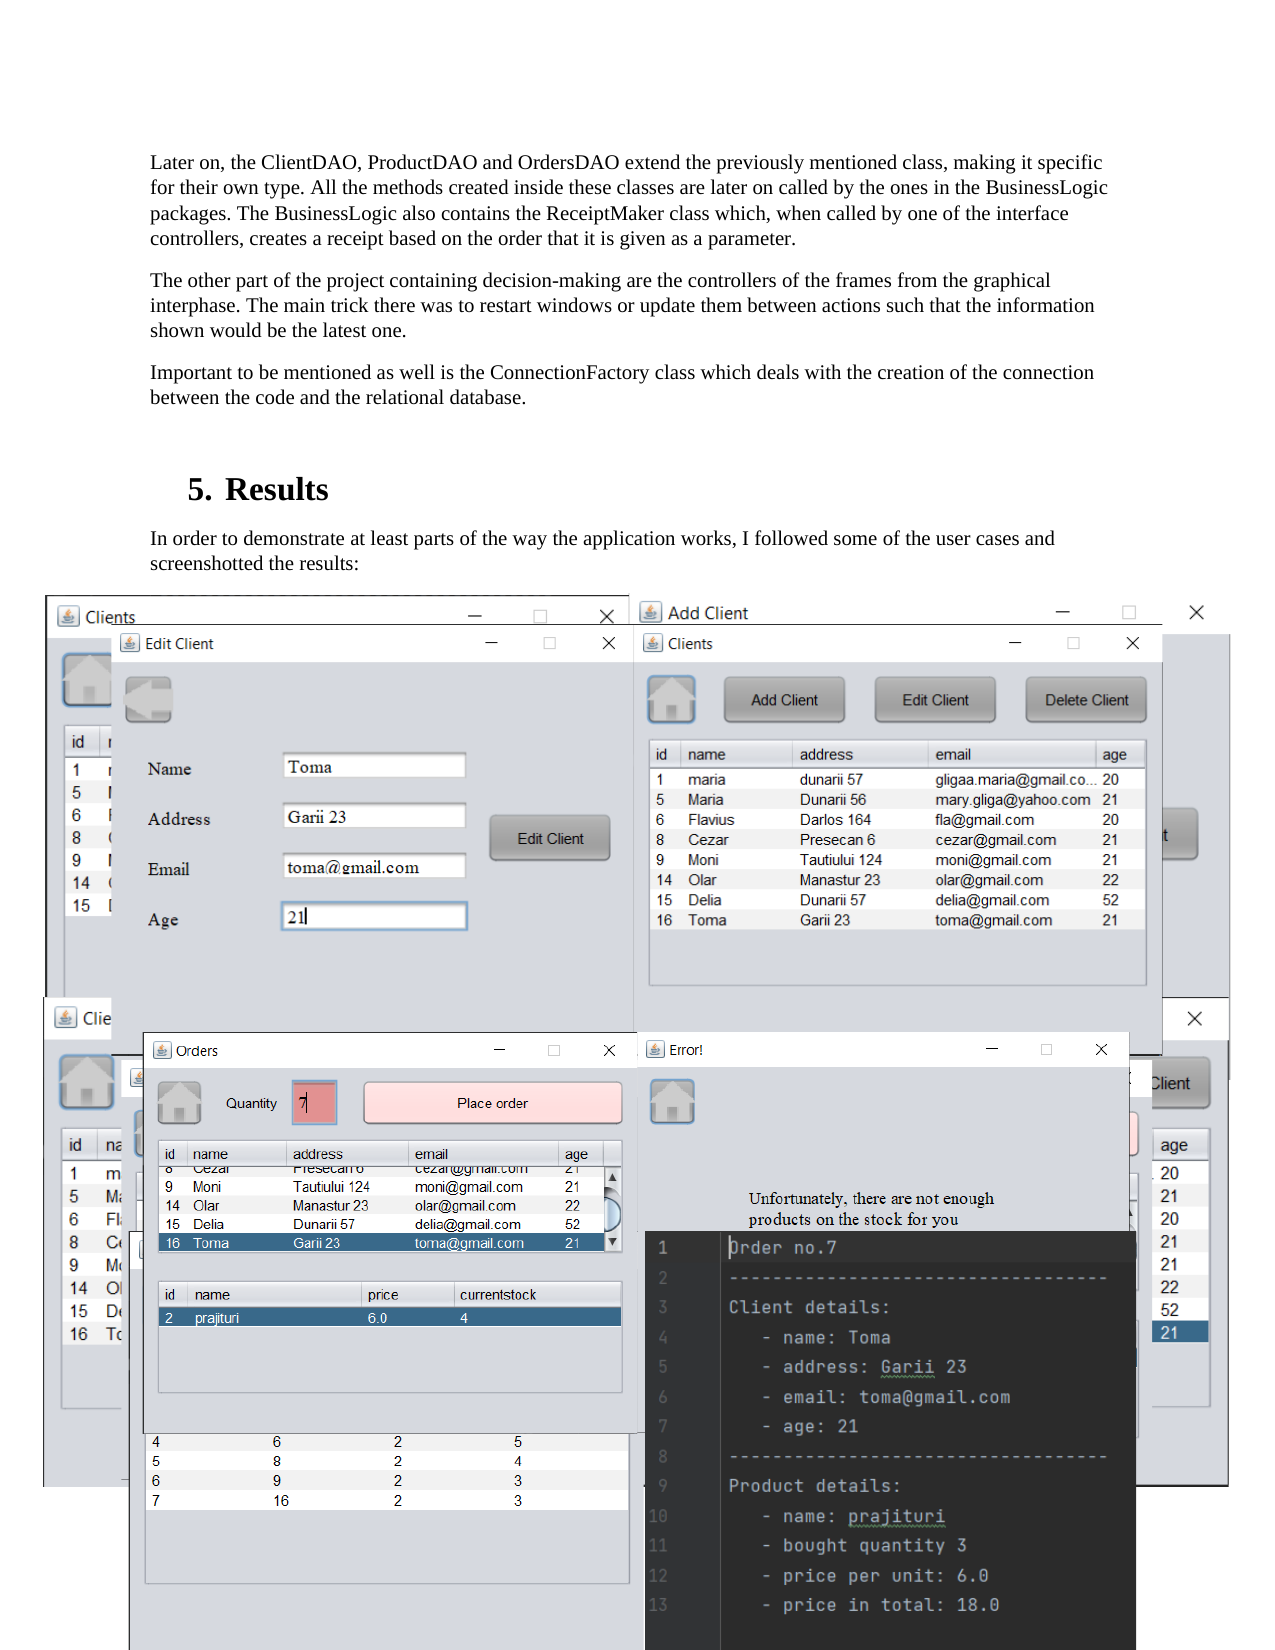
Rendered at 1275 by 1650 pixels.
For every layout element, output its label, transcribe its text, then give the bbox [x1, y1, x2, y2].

text The other part of the project containing decision-making are the controllers of the frames from the graphical interphase. The main trick there was to restart windows or update them between actions such that the information shown would be the latest one. [150, 267, 1125, 342]
picture [43, 593, 1231, 1650]
text Later on, the ClientDAO, ProductDAO and OrdersDAO extend the previously mentioned class, making it specific for their own type. All the methods created inside these classes are later on called by the ones in the BusinessLogic packages. The BusinessLogic also contains the ReceiptMaker class which, when called by one of the interface controllers, creates a receipt based on the order that it is given as a parameter. [150, 150, 1125, 250]
text In order to demonstrate at least parts of the way the application works, I followed some of the user cases and screenshotted the results: [150, 526, 1125, 575]
text Important to be mentioned as well is the ConnectionFactory class which deals with the creation of the connection between the code and the relational database. [150, 360, 1125, 409]
list Results [187, 469, 1125, 507]
